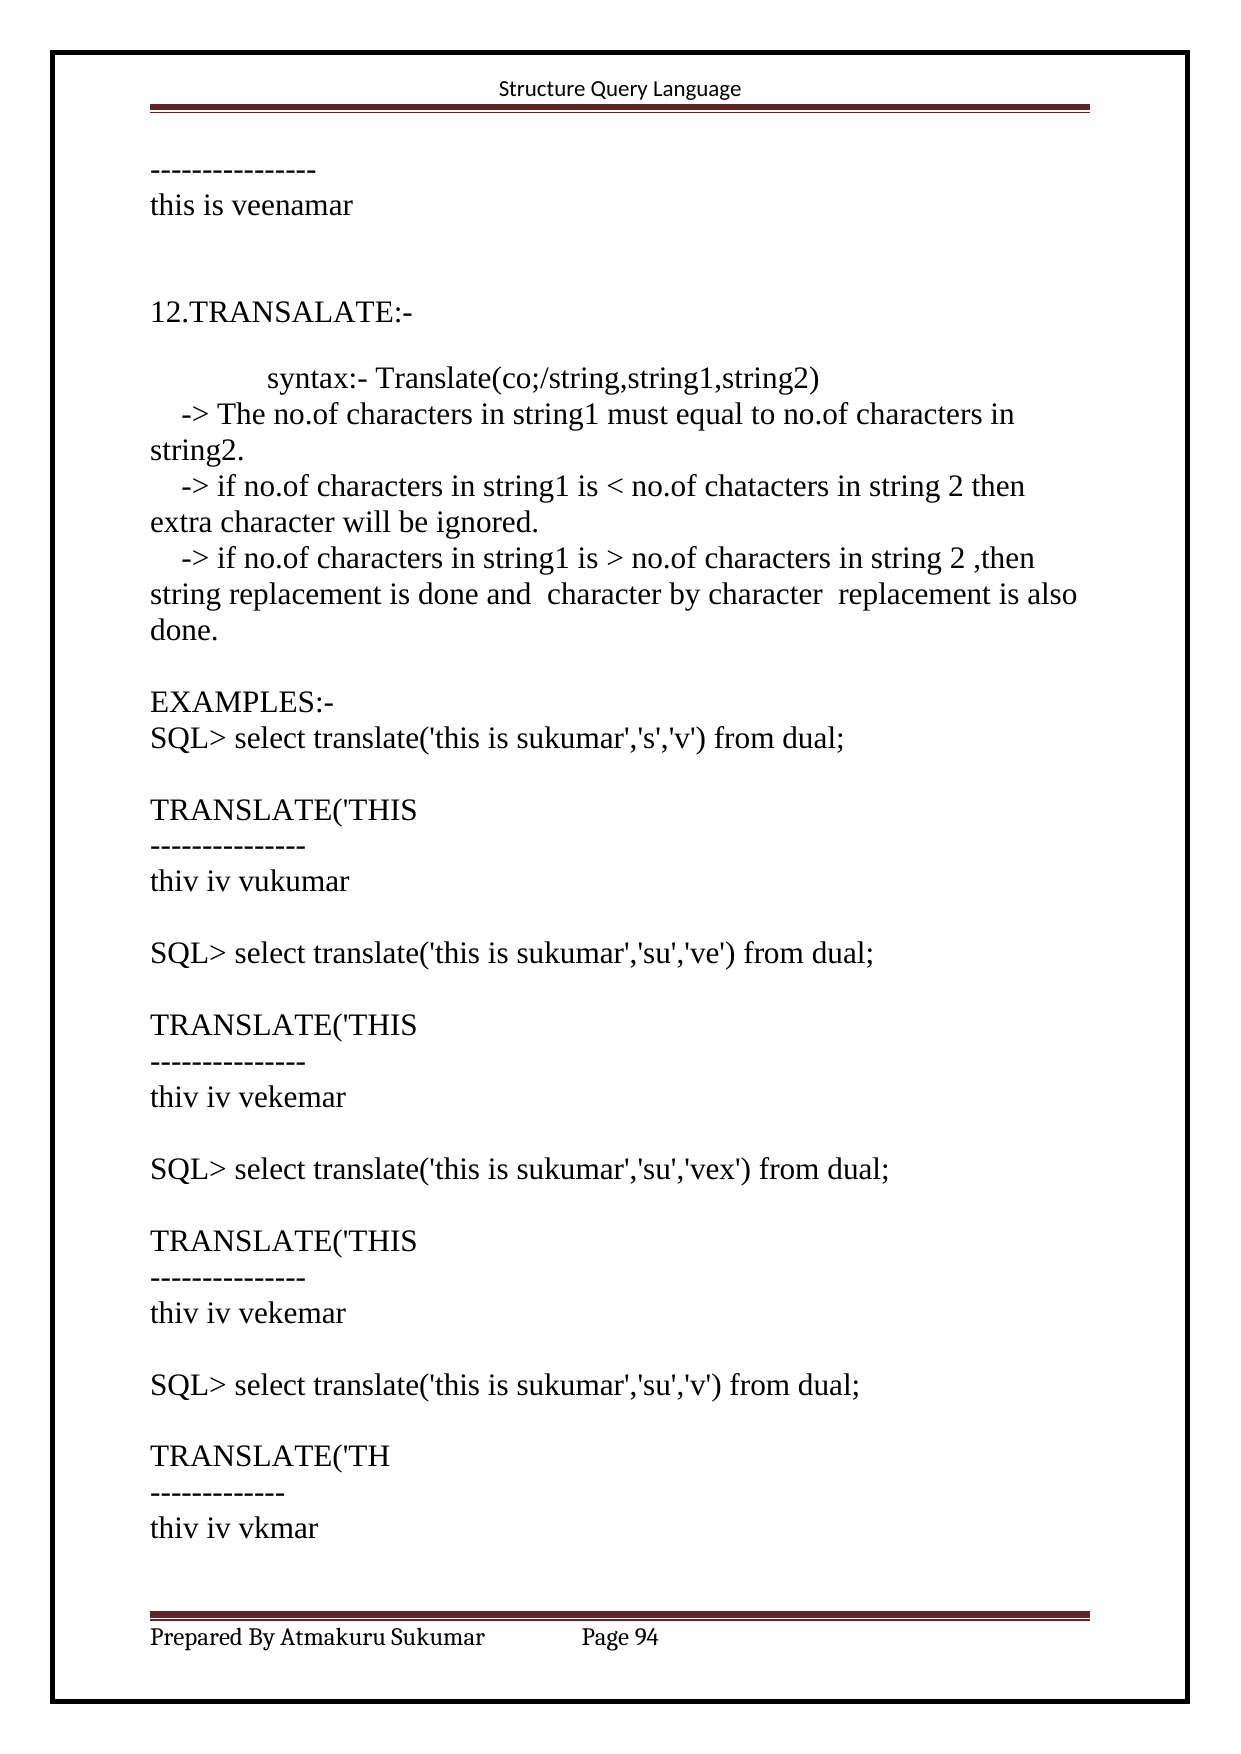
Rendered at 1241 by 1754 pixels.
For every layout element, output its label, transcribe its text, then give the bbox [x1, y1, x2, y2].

text -> The no.of characters in string1 must equal to no.of characters in string2. [150, 395, 1090, 467]
text TRANSLATE('THIS [150, 1006, 1090, 1042]
text ------------- [150, 1473, 1090, 1509]
text TRANSLATE('THIS [150, 1222, 1090, 1258]
text thiv iv vkmar [150, 1509, 1090, 1545]
text 12.TRANSALATE:- [150, 294, 1090, 330]
text TRANSLATE('THIS [150, 791, 1090, 827]
text EXAMPLES:- [150, 683, 1090, 719]
text thiv iv vukumar [150, 863, 1090, 898]
text ---------------- [150, 150, 1090, 186]
text SQL> select translate('this is sukumar','su','vex') from dual; [150, 1150, 1090, 1186]
text SQL> select translate('this is sukumar','s','v') from dual; [150, 719, 1090, 755]
text -> if no.of characters in string1 is < no.of chatacters in string 2 then extra character will be ignored. [150, 467, 1090, 539]
text this is veenamar [150, 186, 1090, 222]
text syntax:- Translate(co;/string,string1,string2) [150, 359, 1090, 395]
text SQL> select translate('this is sukumar','su','ve') from dual; [150, 934, 1090, 970]
text thiv iv vekemar [150, 1078, 1090, 1114]
text SQL> select translate('this is sukumar','su','v') from dual; [150, 1366, 1090, 1402]
text TRANSLATE('TH [150, 1438, 1090, 1473]
text --------------- [150, 1258, 1090, 1294]
text --------------- [150, 827, 1090, 863]
text -> if no.of characters in string1 is > no.of characters in string 2 ,then string replacement is done and character by character replacement is also done. [150, 539, 1090, 647]
text --------------- [150, 1042, 1090, 1078]
text thiv iv vekemar [150, 1294, 1090, 1330]
